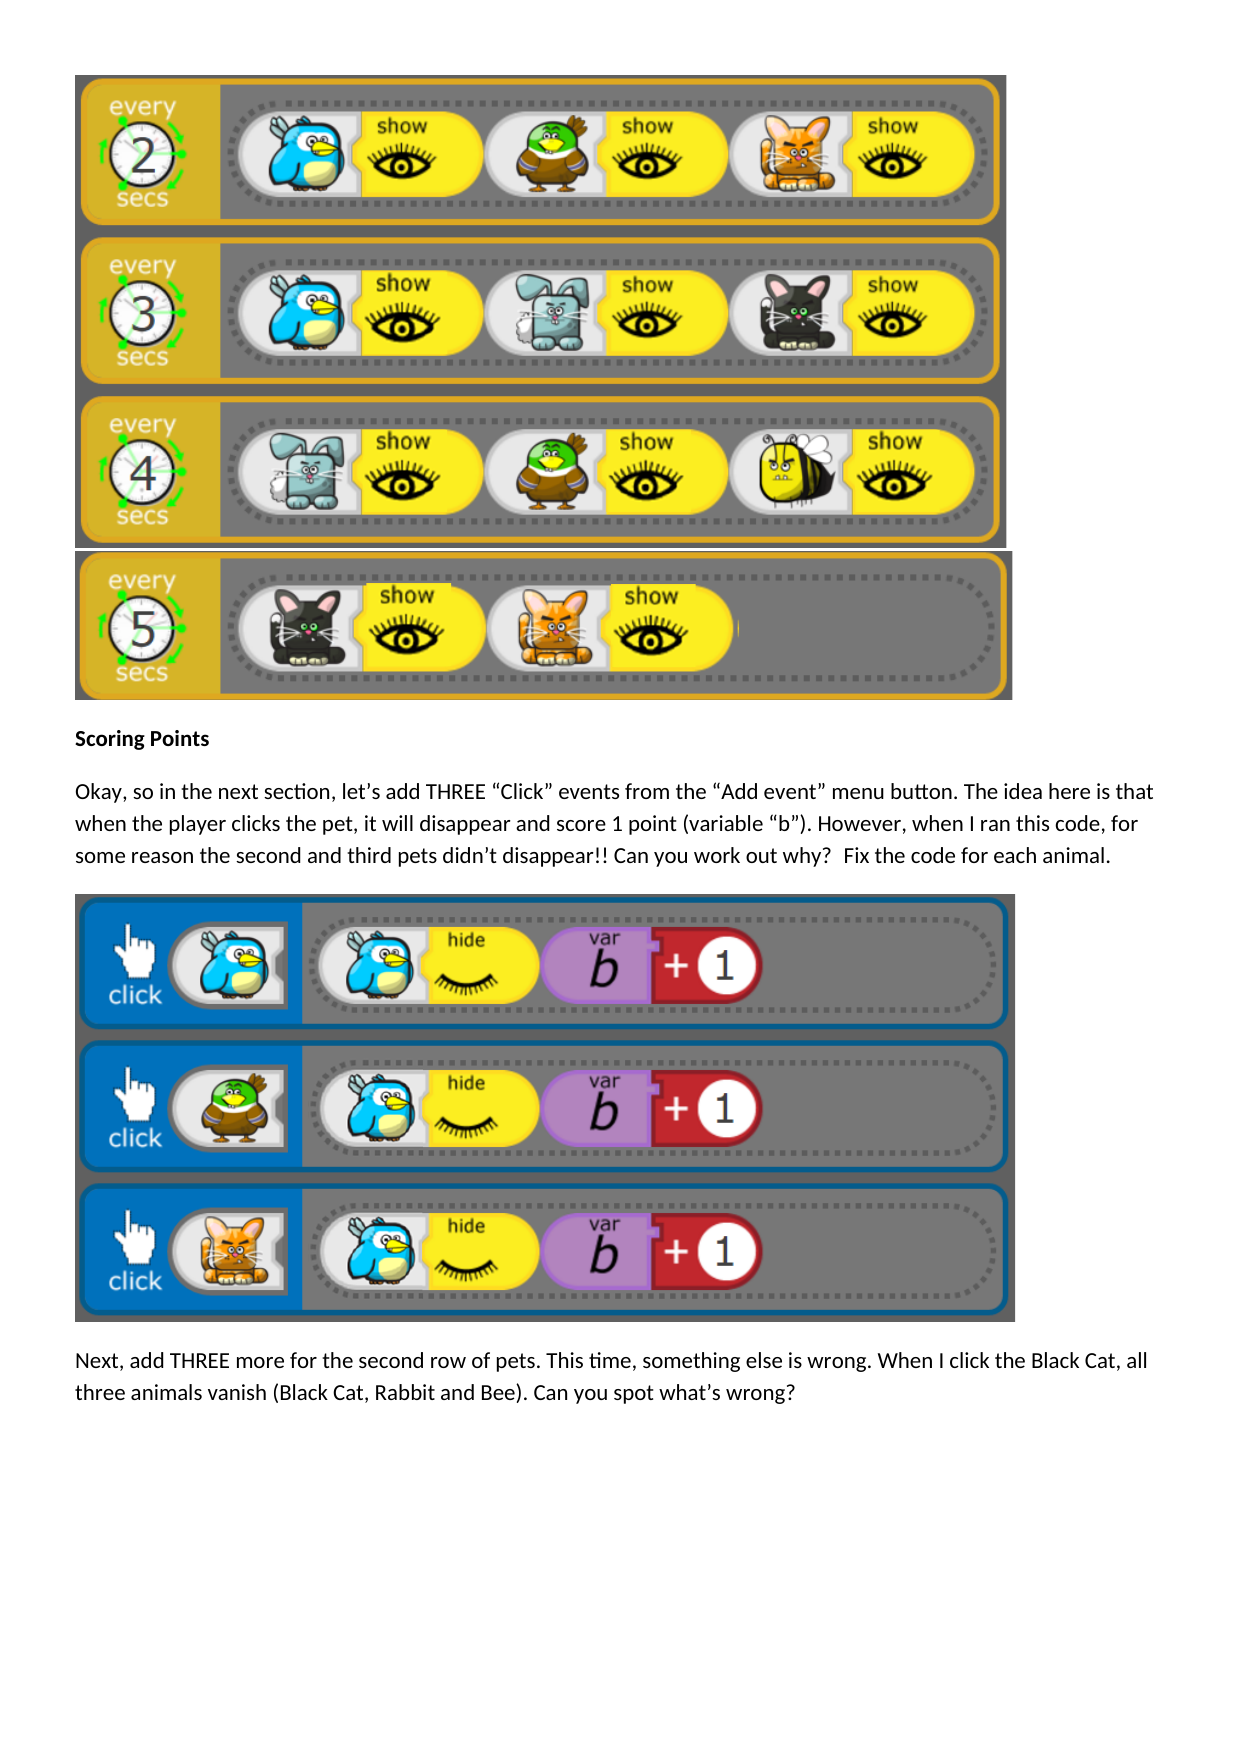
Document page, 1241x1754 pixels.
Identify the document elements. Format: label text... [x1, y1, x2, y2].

picture [75, 894, 1016, 1322]
text Next, add THREE more for the second row of pets. This time, something else is wrong. When I click the Black Cat, all three animals vanish (Black Cat, Rabbit and Bee). Can you spot what’s wrong? [75, 1346, 1165, 1407]
text Okay, so in the next section, let’s add THREE “Click” events from the “Add event” menu button. The idea here is that when the player clicks the pet, it will disappear and score 1 point (variable “b”). However, when I ran this code, for some reason the second and third pets didn’t disappear!! Can you work out why? Fix the code for each animal. [75, 777, 1165, 869]
picture [75, 551, 1013, 700]
text Scoring Points [75, 724, 1165, 752]
picture [75, 75, 1007, 548]
